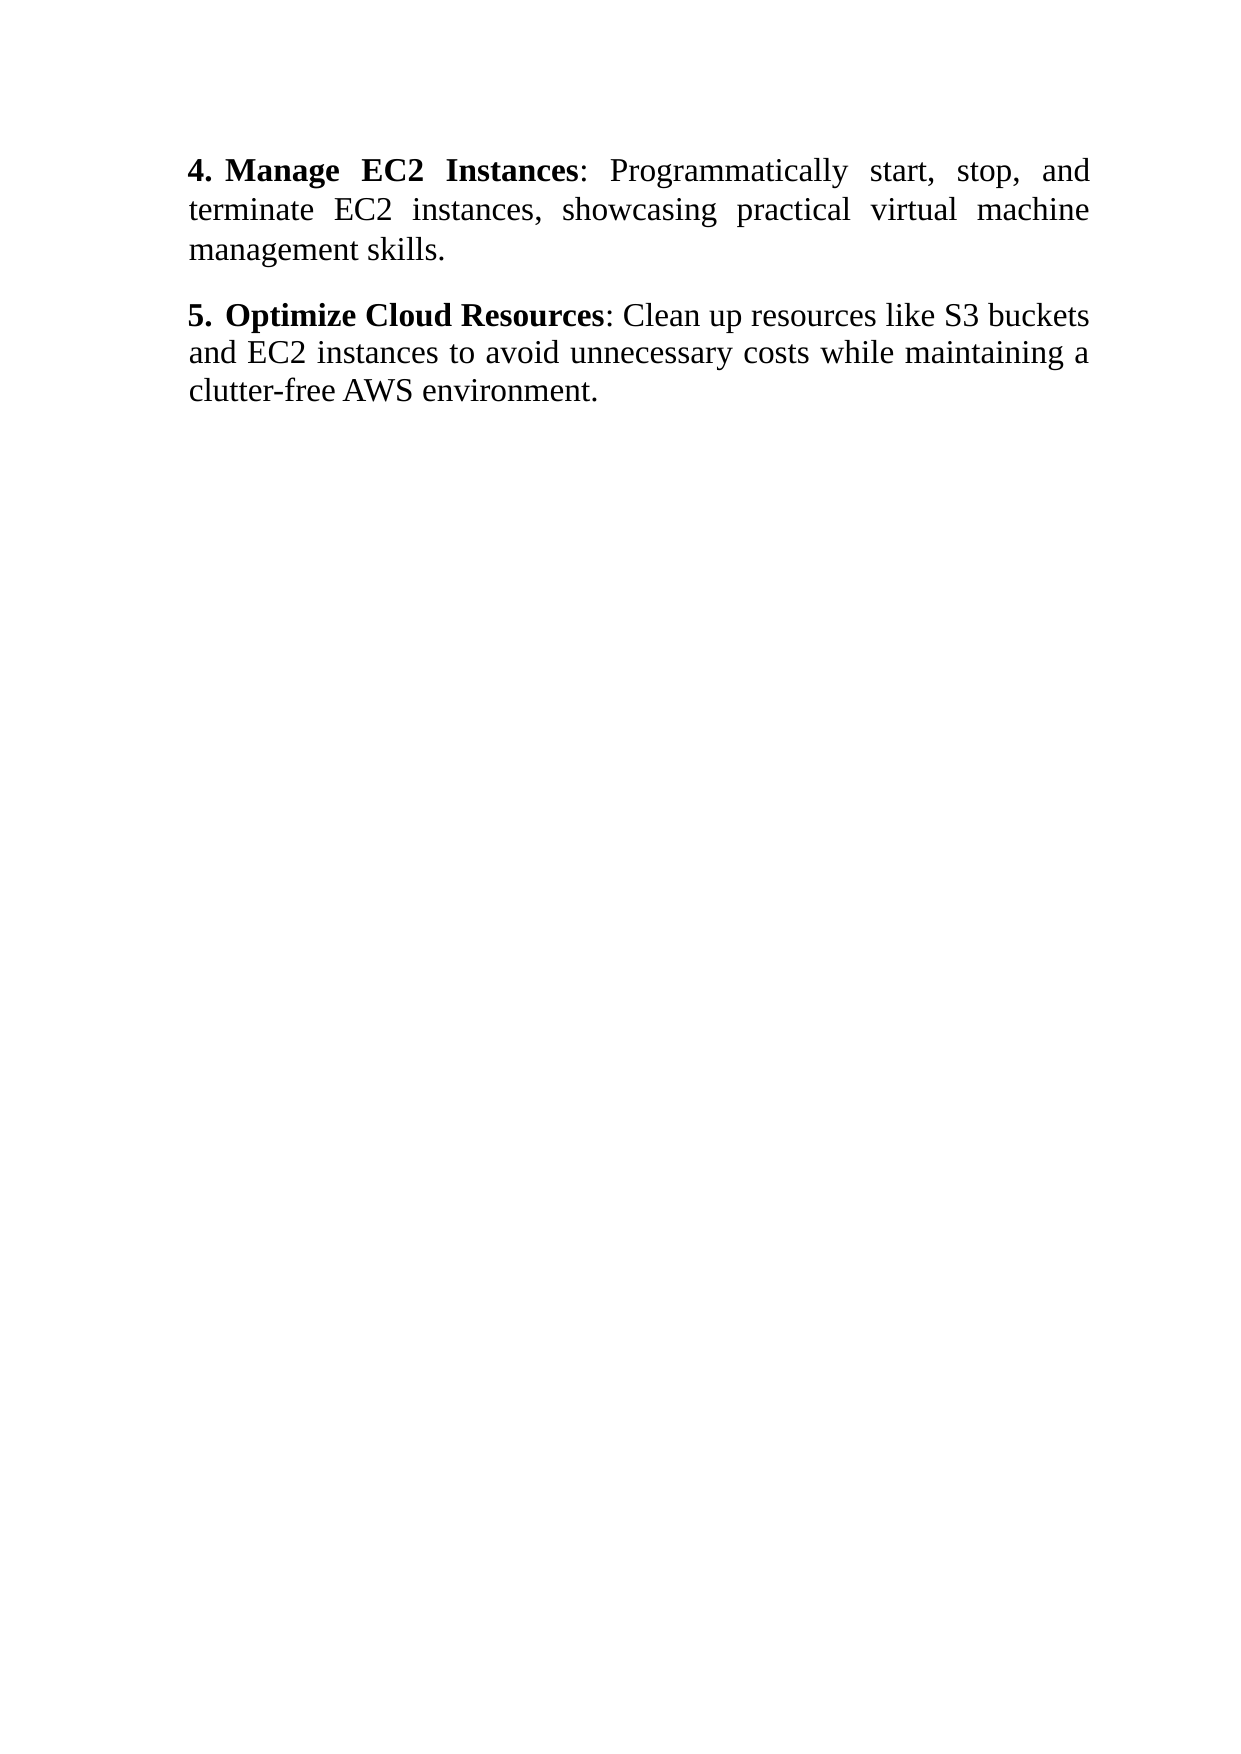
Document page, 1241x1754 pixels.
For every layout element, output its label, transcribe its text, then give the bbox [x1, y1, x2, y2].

list Optimize Cloud Resources: Clean up resources like S3 buckets and EC2 instances to avoid unnecessary costs while maintaining a clutter-free AWS environment. [187, 296, 1091, 409]
list Manage EC2 Instances: Programmatically start, stop, and terminate EC2 instances, showcasing practical virtual machine management skills. [187, 150, 1091, 267]
